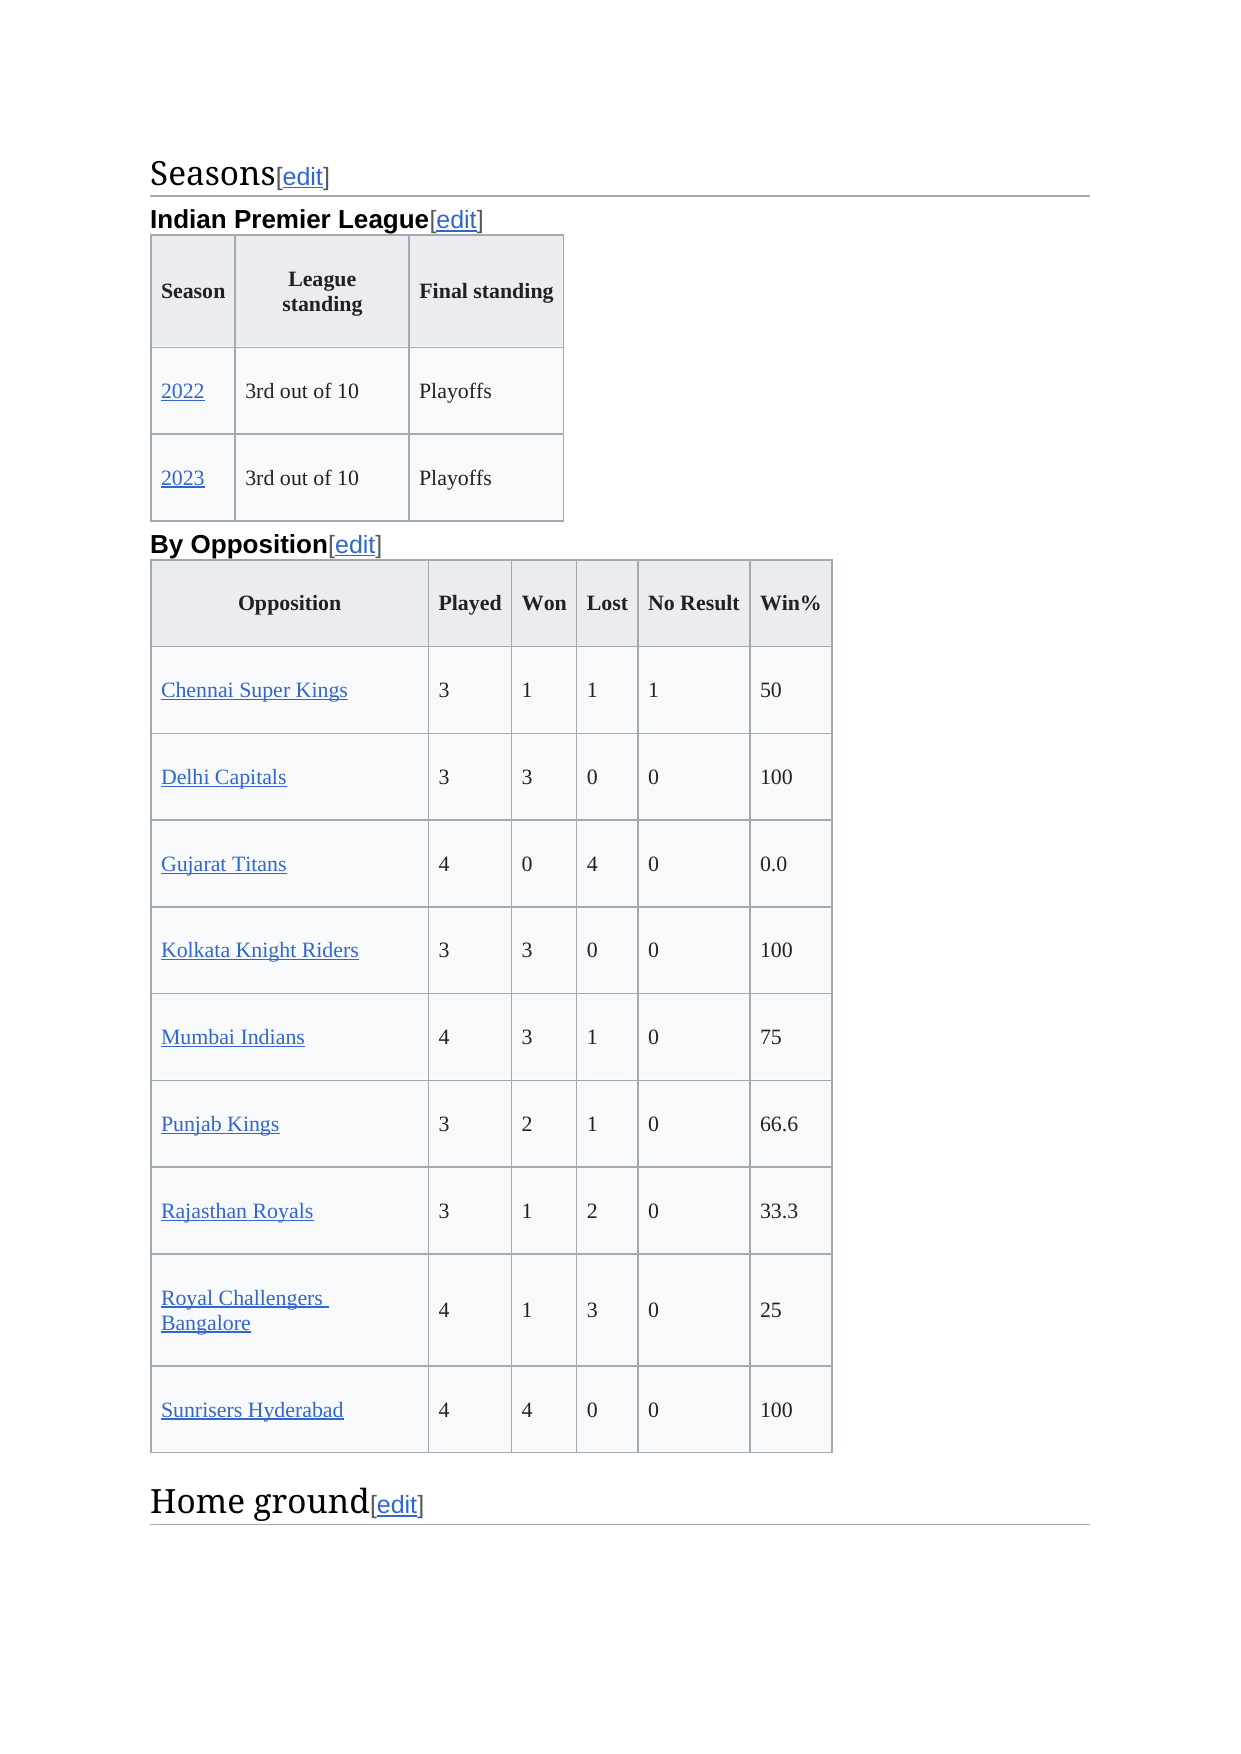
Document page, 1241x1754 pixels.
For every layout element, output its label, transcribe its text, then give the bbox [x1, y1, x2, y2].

table_cell 3rd out of 10 [236, 348, 408, 433]
table_cell 66.6 [751, 1081, 831, 1166]
table_cell 4 [429, 1255, 511, 1365]
table_cell 1 [577, 1081, 637, 1166]
table_cell 0 [577, 1367, 637, 1452]
table_cell 0 [639, 821, 749, 906]
table_cell Rajasthan Royals [152, 1168, 428, 1253]
table_header Lost [577, 561, 637, 646]
table_cell Royal Challengers Bangalore [152, 1255, 428, 1365]
table_cell 0 [639, 1168, 749, 1253]
table_cell 0 [639, 908, 749, 993]
table_cell 0 [512, 821, 576, 906]
table_cell Kolkata Knight Riders [152, 908, 428, 993]
table_cell Chennai Super Kings [152, 647, 428, 732]
text Indian Premier League[edit] [150, 204, 1090, 234]
table_cell 3 [429, 647, 511, 732]
table_header Season [152, 236, 234, 346]
table_cell Punjab Kings [152, 1081, 428, 1166]
table_cell 75 [751, 994, 831, 1079]
table_cell 3 [512, 994, 576, 1079]
table_cell Mumbai Indians [152, 994, 428, 1079]
table_header Final standing [410, 236, 563, 346]
table_header Win% [751, 561, 831, 646]
table_cell 3 [577, 1255, 637, 1365]
table_cell 1 [512, 1255, 576, 1365]
table_cell 1 [512, 647, 576, 732]
table_cell 3 [429, 1081, 511, 1166]
table_cell 2 [577, 1168, 637, 1253]
table_cell 0 [577, 734, 637, 819]
table_cell 0 [639, 994, 749, 1079]
table_cell 0 [639, 1081, 749, 1166]
table_header Opposition [152, 561, 428, 646]
table_cell 3 [429, 734, 511, 819]
table_cell Delhi Capitals [152, 734, 428, 819]
table_cell 3 [429, 1168, 511, 1253]
table_cell 0 [639, 1367, 749, 1452]
table_header Played [429, 561, 511, 646]
table_cell 0.0 [751, 821, 831, 906]
table_cell 1 [577, 647, 637, 732]
text Seasons[edit] [150, 150, 1090, 195]
table_cell 100 [751, 908, 831, 993]
table_cell 33.3 [751, 1168, 831, 1253]
table_cell 25 [751, 1255, 831, 1365]
table_cell 4 [429, 821, 511, 906]
text Home ground[edit] [150, 1478, 1090, 1524]
table_header No Result [639, 561, 749, 646]
table_cell 3rd out of 10 [236, 435, 408, 520]
table_cell 4 [577, 821, 637, 906]
table_cell Playoffs [410, 435, 563, 520]
table_cell Gujarat Titans [152, 821, 428, 906]
table_cell 4 [512, 1367, 576, 1452]
table_cell 1 [577, 994, 637, 1079]
table_cell 4 [429, 1367, 511, 1452]
table_cell Sunrisers Hyderabad [152, 1367, 428, 1452]
table_cell 3 [512, 734, 576, 819]
table_cell 50 [751, 647, 831, 732]
table_cell 2022 [152, 348, 234, 433]
table_cell 1 [512, 1168, 576, 1253]
table_cell 100 [751, 734, 831, 819]
table_cell 2 [512, 1081, 576, 1166]
table_cell 1 [639, 647, 749, 732]
table_cell Playoffs [410, 348, 563, 433]
table_cell 0 [639, 734, 749, 819]
table_cell 3 [512, 908, 576, 993]
table_cell 0 [639, 1255, 749, 1365]
table_cell 4 [429, 994, 511, 1079]
text By Opposition[edit] [150, 529, 1090, 559]
table_cell 3 [429, 908, 511, 993]
table_cell 2023 [152, 435, 234, 520]
table_header League standing [236, 236, 408, 346]
table_cell 100 [751, 1367, 831, 1452]
table_cell 0 [577, 908, 637, 993]
table_header Won [512, 561, 576, 646]
